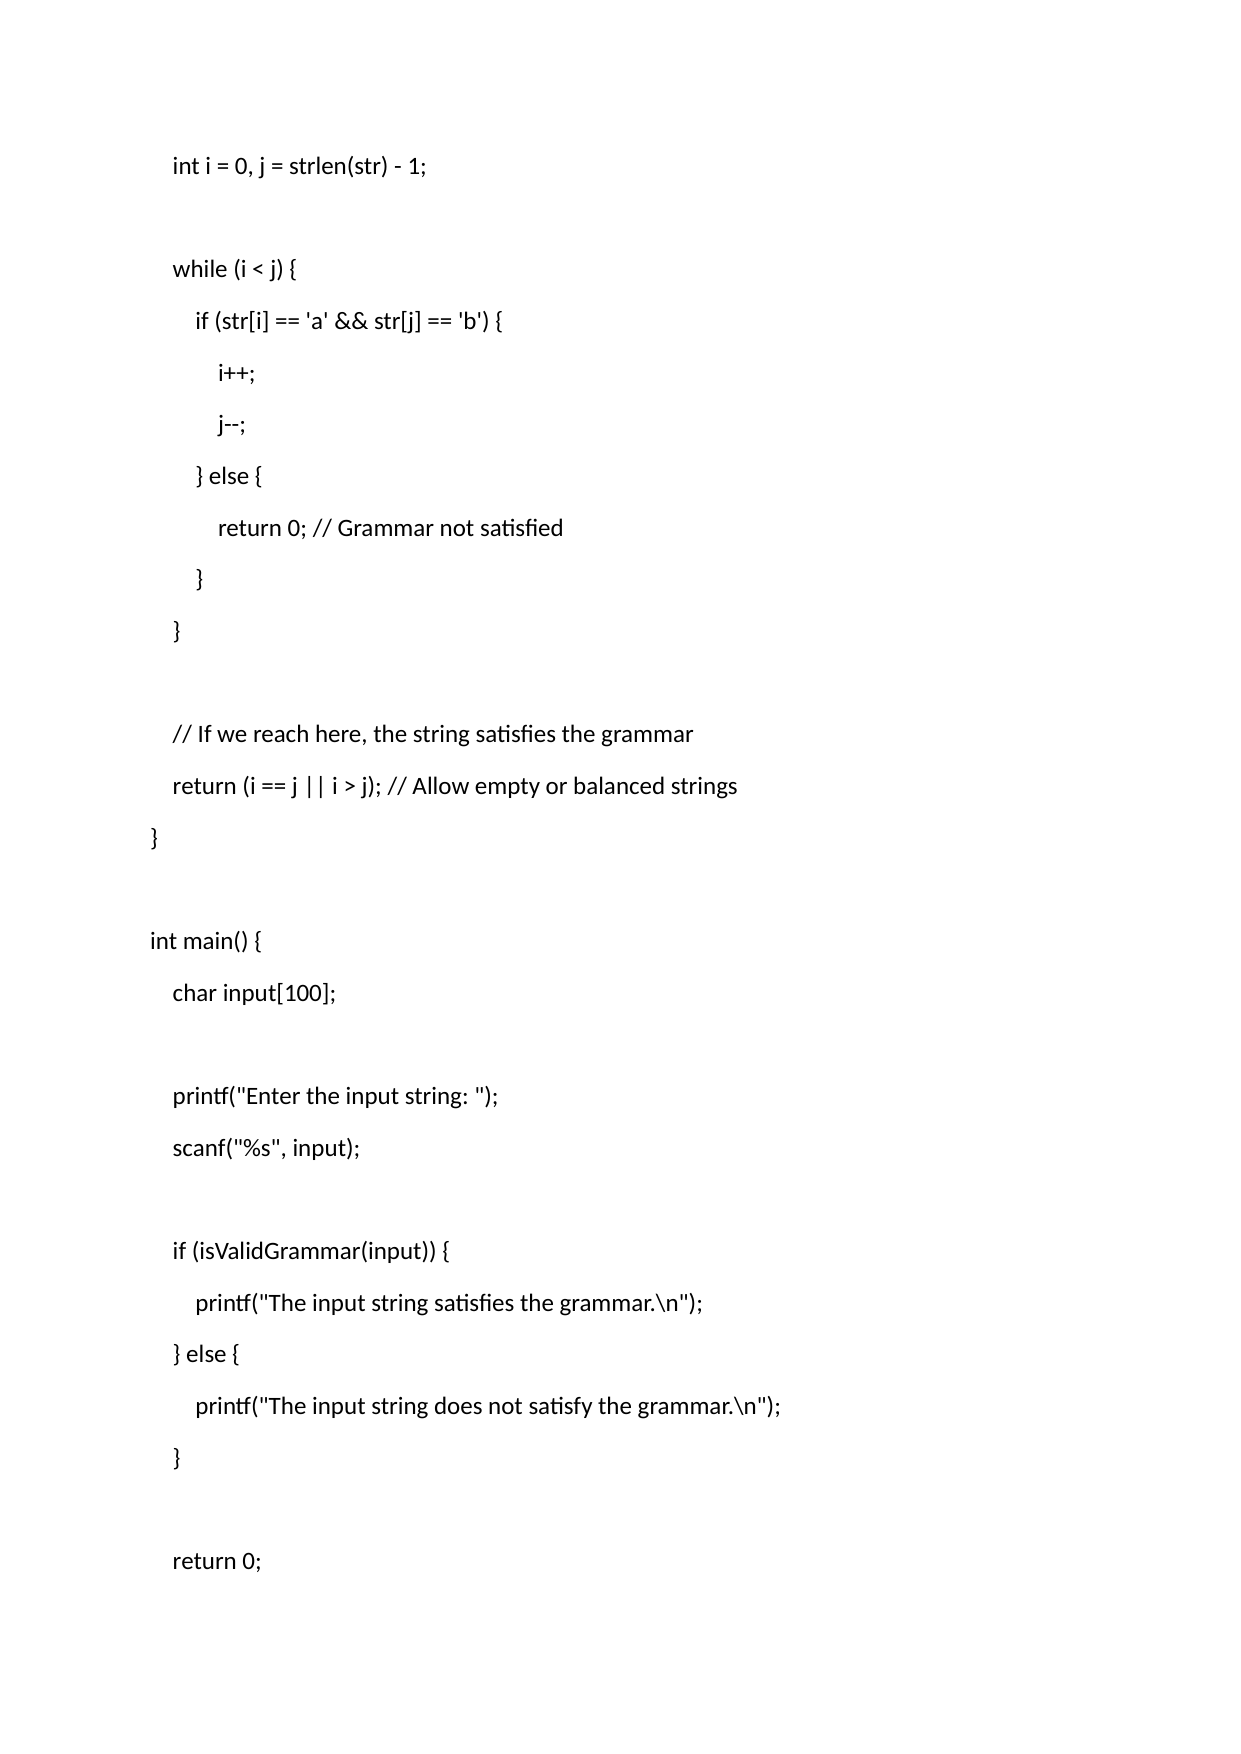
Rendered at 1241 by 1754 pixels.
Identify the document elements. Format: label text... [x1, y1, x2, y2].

text } [150, 563, 1090, 594]
text printf("The input string satisfies the grammar.\n"); [150, 1287, 1090, 1317]
text char input[100]; [150, 977, 1090, 1007]
text printf("The input string does not satisfy the grammar.\n"); [150, 1390, 1090, 1421]
text if (str[i] == 'a' && str[j] == 'b') { [150, 305, 1090, 336]
text if (isValidGrammar(input)) { [150, 1235, 1090, 1266]
text return (i == j || i > j); // Allow empty or balanced strings [150, 770, 1090, 801]
text // If we reach here, the string satisfies the grammar [150, 718, 1090, 749]
text return 0; // Grammar not satisfied [150, 512, 1090, 542]
text } [150, 822, 1090, 852]
text return 0; [150, 1545, 1090, 1576]
text } else { [150, 1338, 1090, 1369]
text } [150, 1442, 1090, 1472]
text int i = 0, j = strlen(str) - 1; [150, 150, 1090, 181]
text } [150, 615, 1090, 646]
text } else { [150, 460, 1090, 491]
text i++; [150, 357, 1090, 387]
text scanf("%s", input); [150, 1132, 1090, 1162]
text printf("Enter the input string: "); [150, 1080, 1090, 1111]
text j--; [150, 408, 1090, 439]
text int main() { [150, 925, 1090, 956]
text while (i < j) { [150, 253, 1090, 284]
